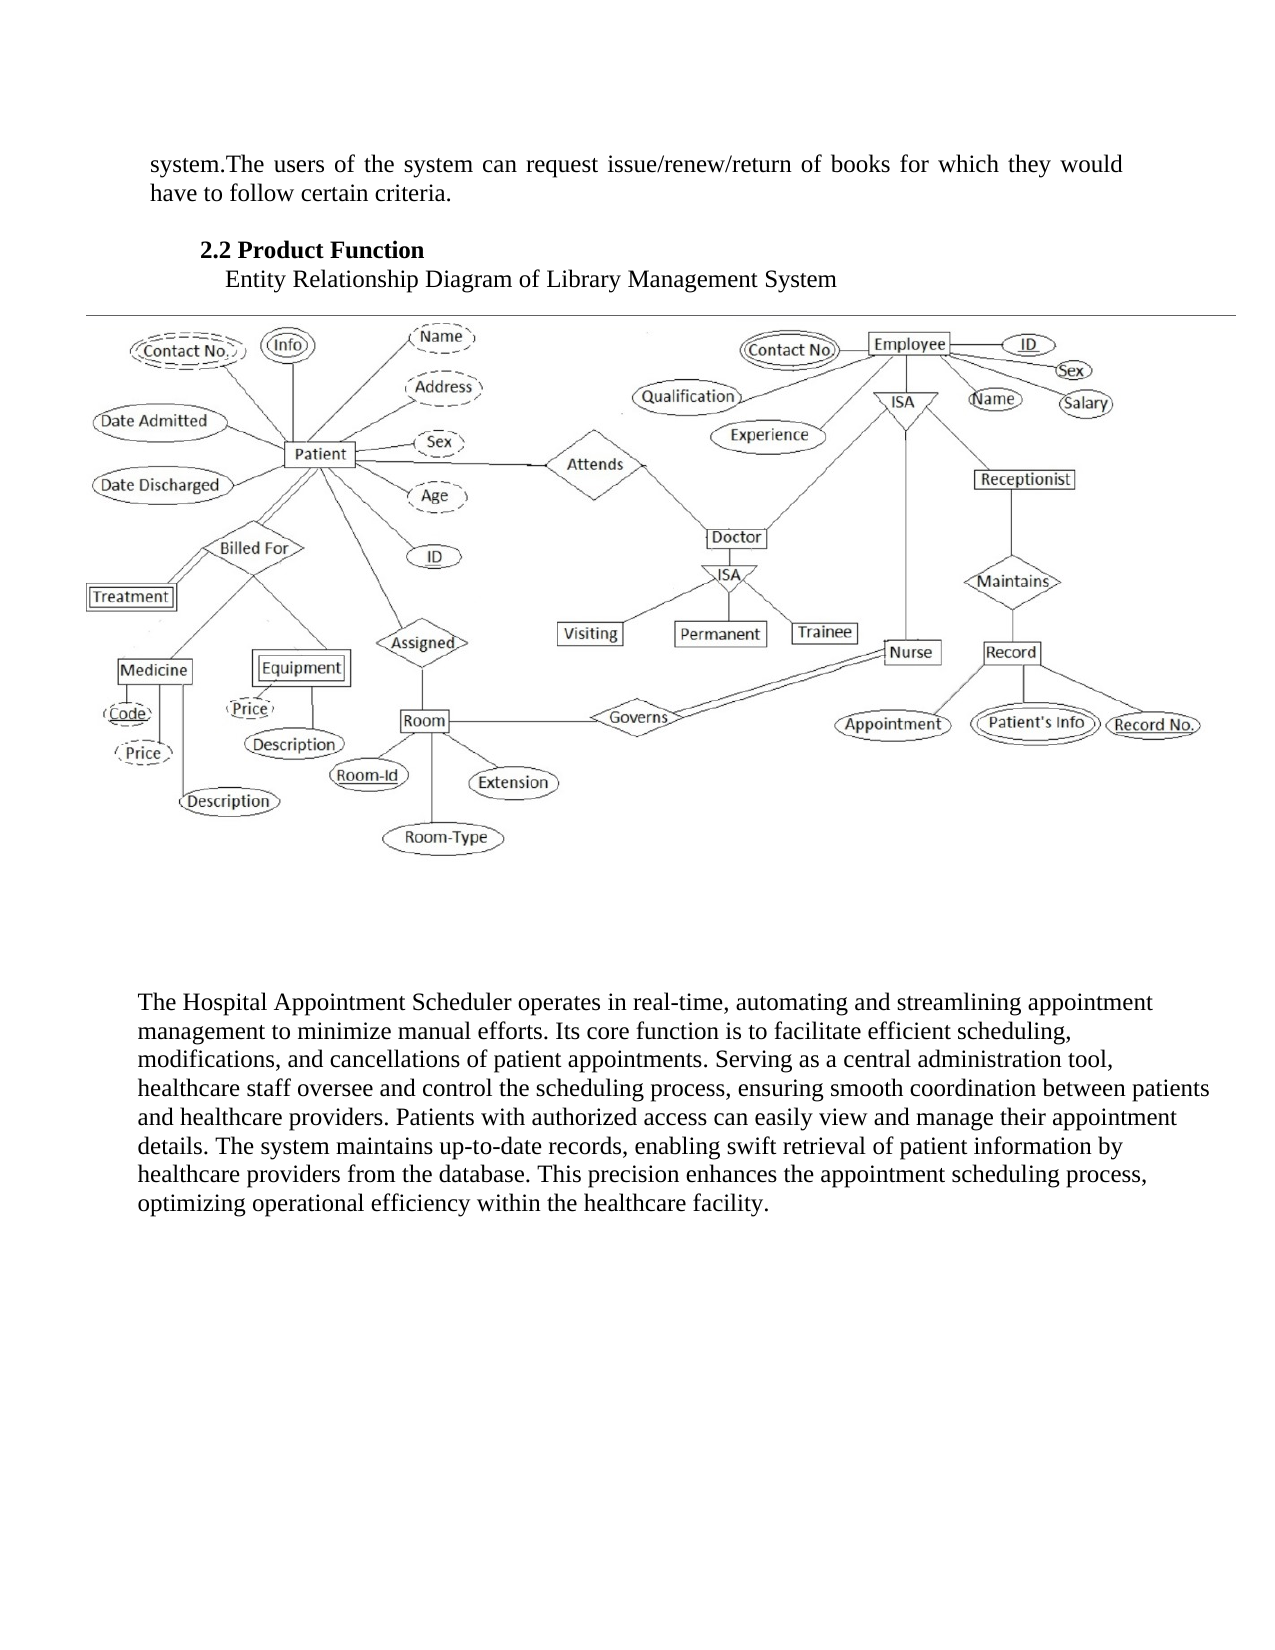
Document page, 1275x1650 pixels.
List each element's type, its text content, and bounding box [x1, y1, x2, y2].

text Entity Relationship Diagram of Library Management System [225, 264, 1212, 293]
picture [86, 315, 1236, 906]
text The Hospital Appointment Scheduler operates in real-time, automating and streamlining appointment management to minimize manual efforts. Its core function is to facilitate efficient scheduling, modifications, and cancellations of patient appointments. Serving as a central administration tool, healthcare staff oversee and control the scheduling process, ensuring smooth coordination between patients and healthcare providers. Patients with authorized access can easily view and manage their appointment details. The system maintains up-to-date records, enabling swift retrieval of patient information by healthcare providers from the database. This precision enhances the appointment scheduling process, optimizing operational efficiency within the healthcare facility. [62, 987, 1212, 1217]
text system.The users of the system can request issue/renew/return of books for which they would have to follow certain criteria. [150, 149, 1124, 207]
subtitle Product Function [200, 236, 1212, 264]
